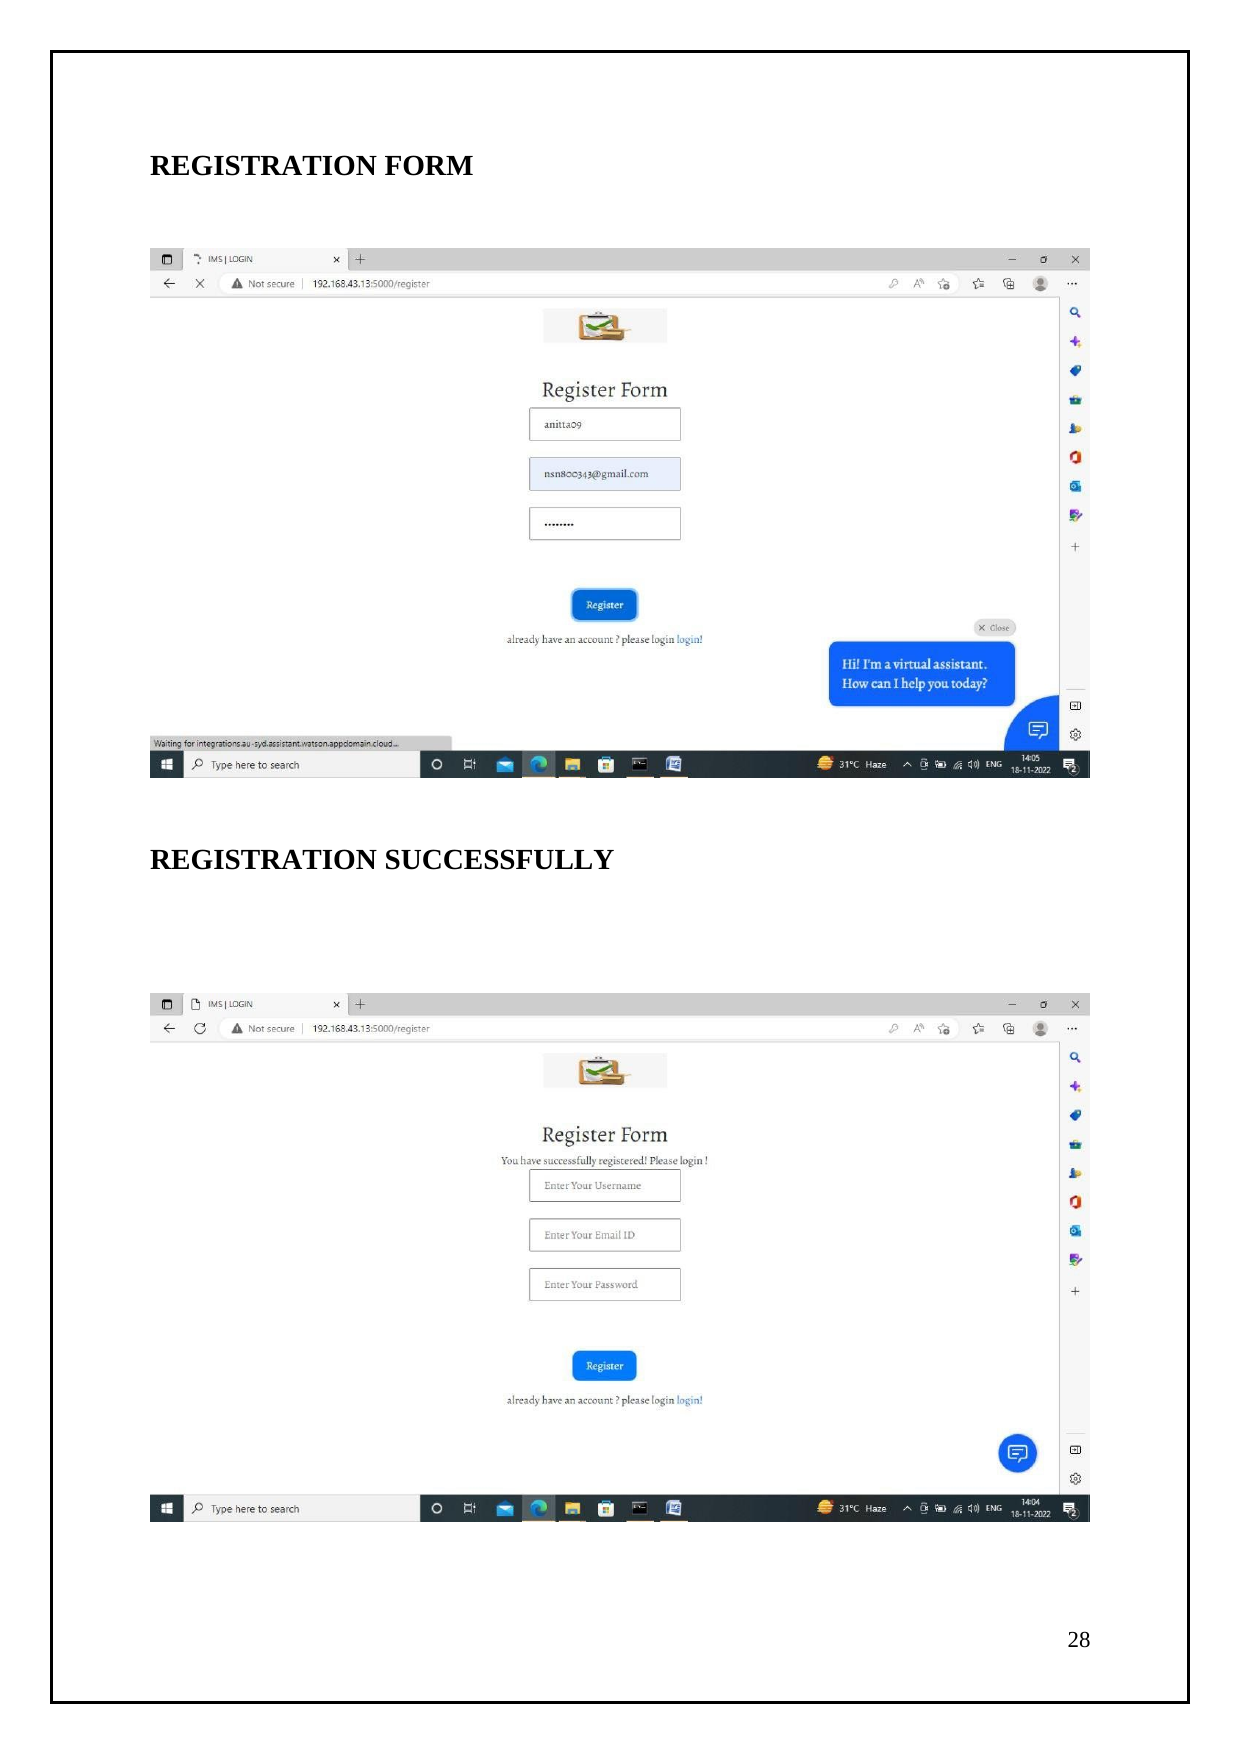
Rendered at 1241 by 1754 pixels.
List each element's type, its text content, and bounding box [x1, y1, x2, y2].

text REGISTRATION FORM [150, 148, 1107, 181]
picture [150, 248, 1090, 778]
subtitle REGISTRATION SUCCESSFULLY [150, 842, 1107, 875]
picture [150, 993, 1090, 1522]
